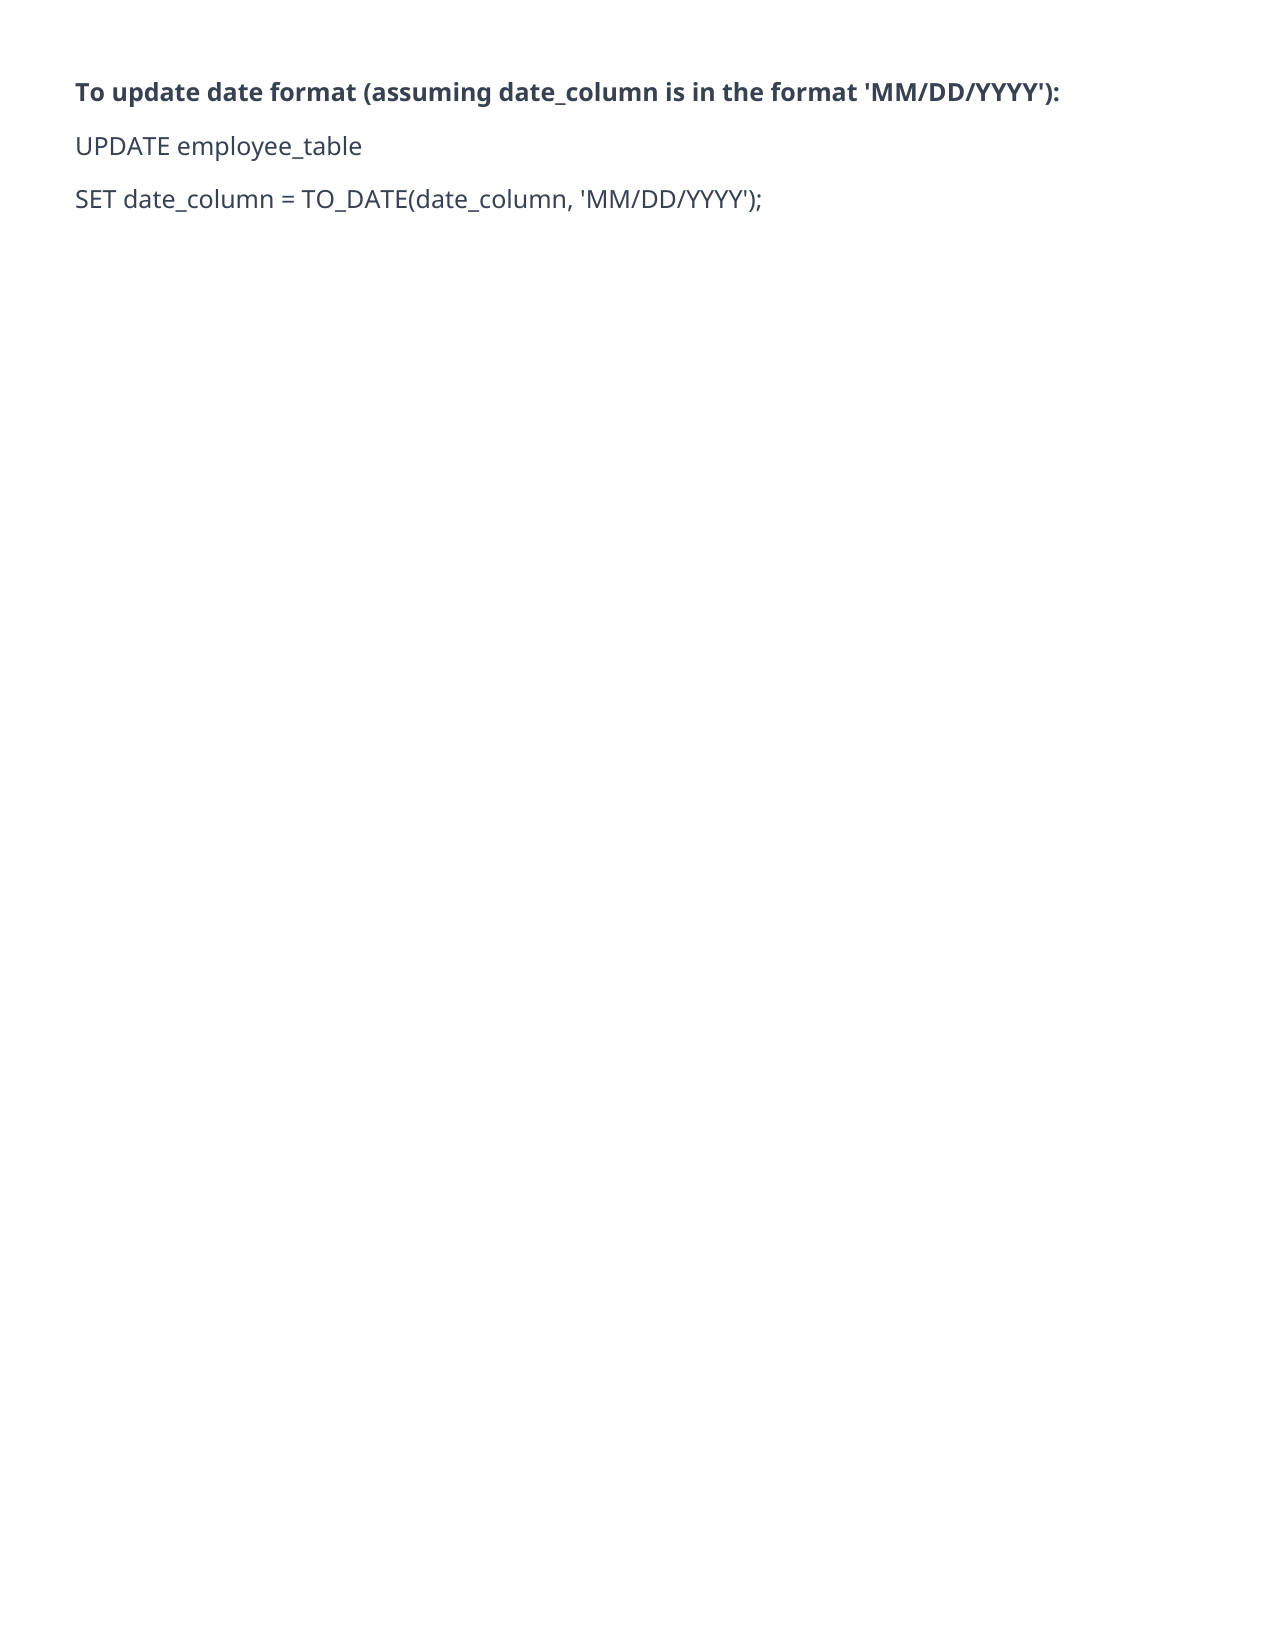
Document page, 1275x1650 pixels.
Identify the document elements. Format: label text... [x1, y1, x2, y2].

text UPDATE employee_table [75, 128, 1200, 162]
text To update date format (assuming date_column is in the format 'MM/DD/YYYY'): [75, 75, 1200, 109]
text SET date_column = TO_DATE(date_column, 'MM/DD/YYYY'); [75, 182, 1200, 216]
